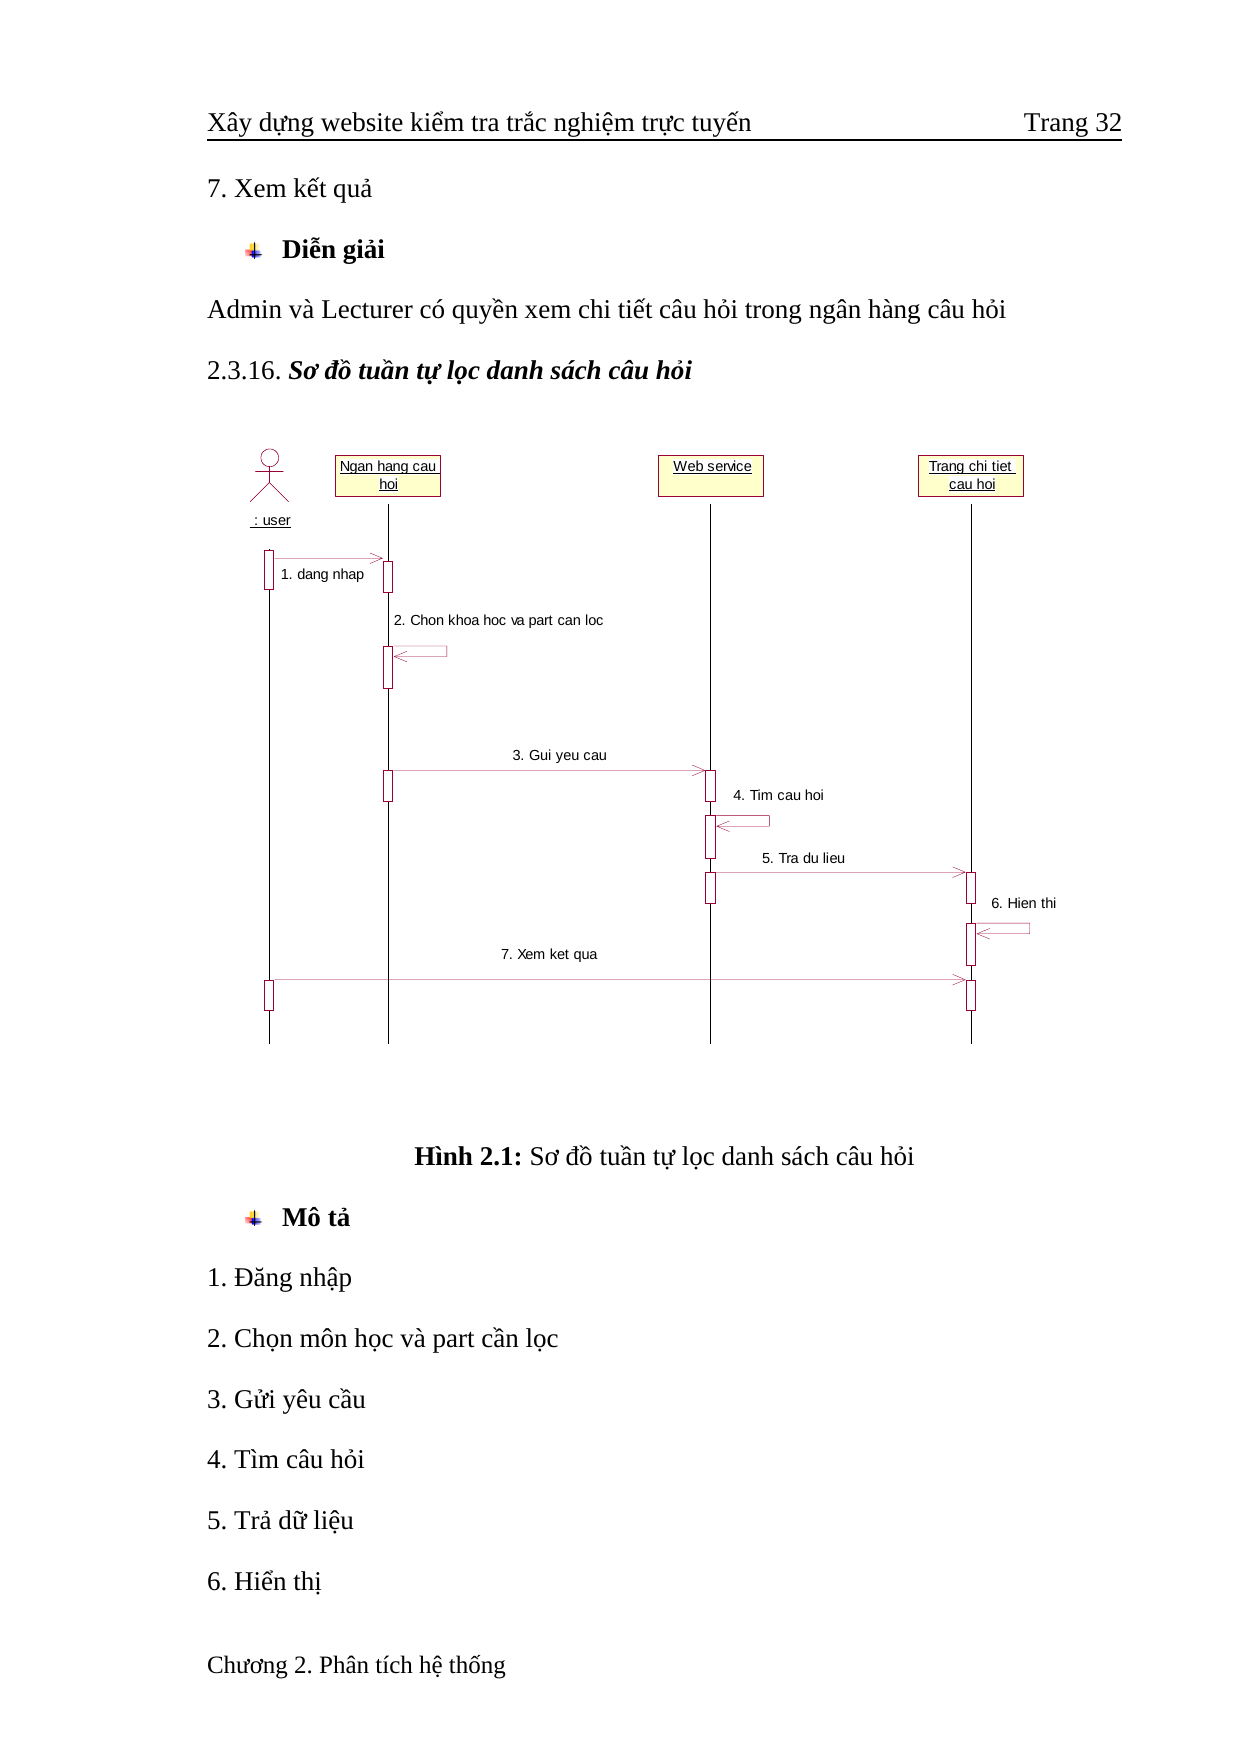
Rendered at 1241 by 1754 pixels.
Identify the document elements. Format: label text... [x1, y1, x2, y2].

list 7. Xem kết quả [207, 172, 1122, 203]
list 6. Hiển thị [207, 1565, 1122, 1596]
list Admin và Lecturer có quyền xem chi tiết câu hỏi trong ngân hàng câu hỏi [207, 293, 1122, 325]
text Sơ đồ tuần tự lọc danh sách câu hỏi [207, 1140, 1122, 1171]
list Mô tả [244, 1201, 1122, 1232]
picture [245, 1209, 262, 1226]
list 2. Chọn môn học và part cần lọc [207, 1322, 1122, 1353]
list 1. Đăng nhập [207, 1261, 1122, 1292]
list Diễn giải [244, 233, 1122, 264]
list 3. Gửi yêu cầu [207, 1383, 1122, 1414]
picture [245, 241, 262, 259]
list 5. Trả dữ liệu [207, 1504, 1122, 1535]
text Sơ đồ tuần tự lọc danh sách câu hỏi [207, 354, 1122, 385]
list 4. Tìm câu hỏi [207, 1443, 1122, 1475]
